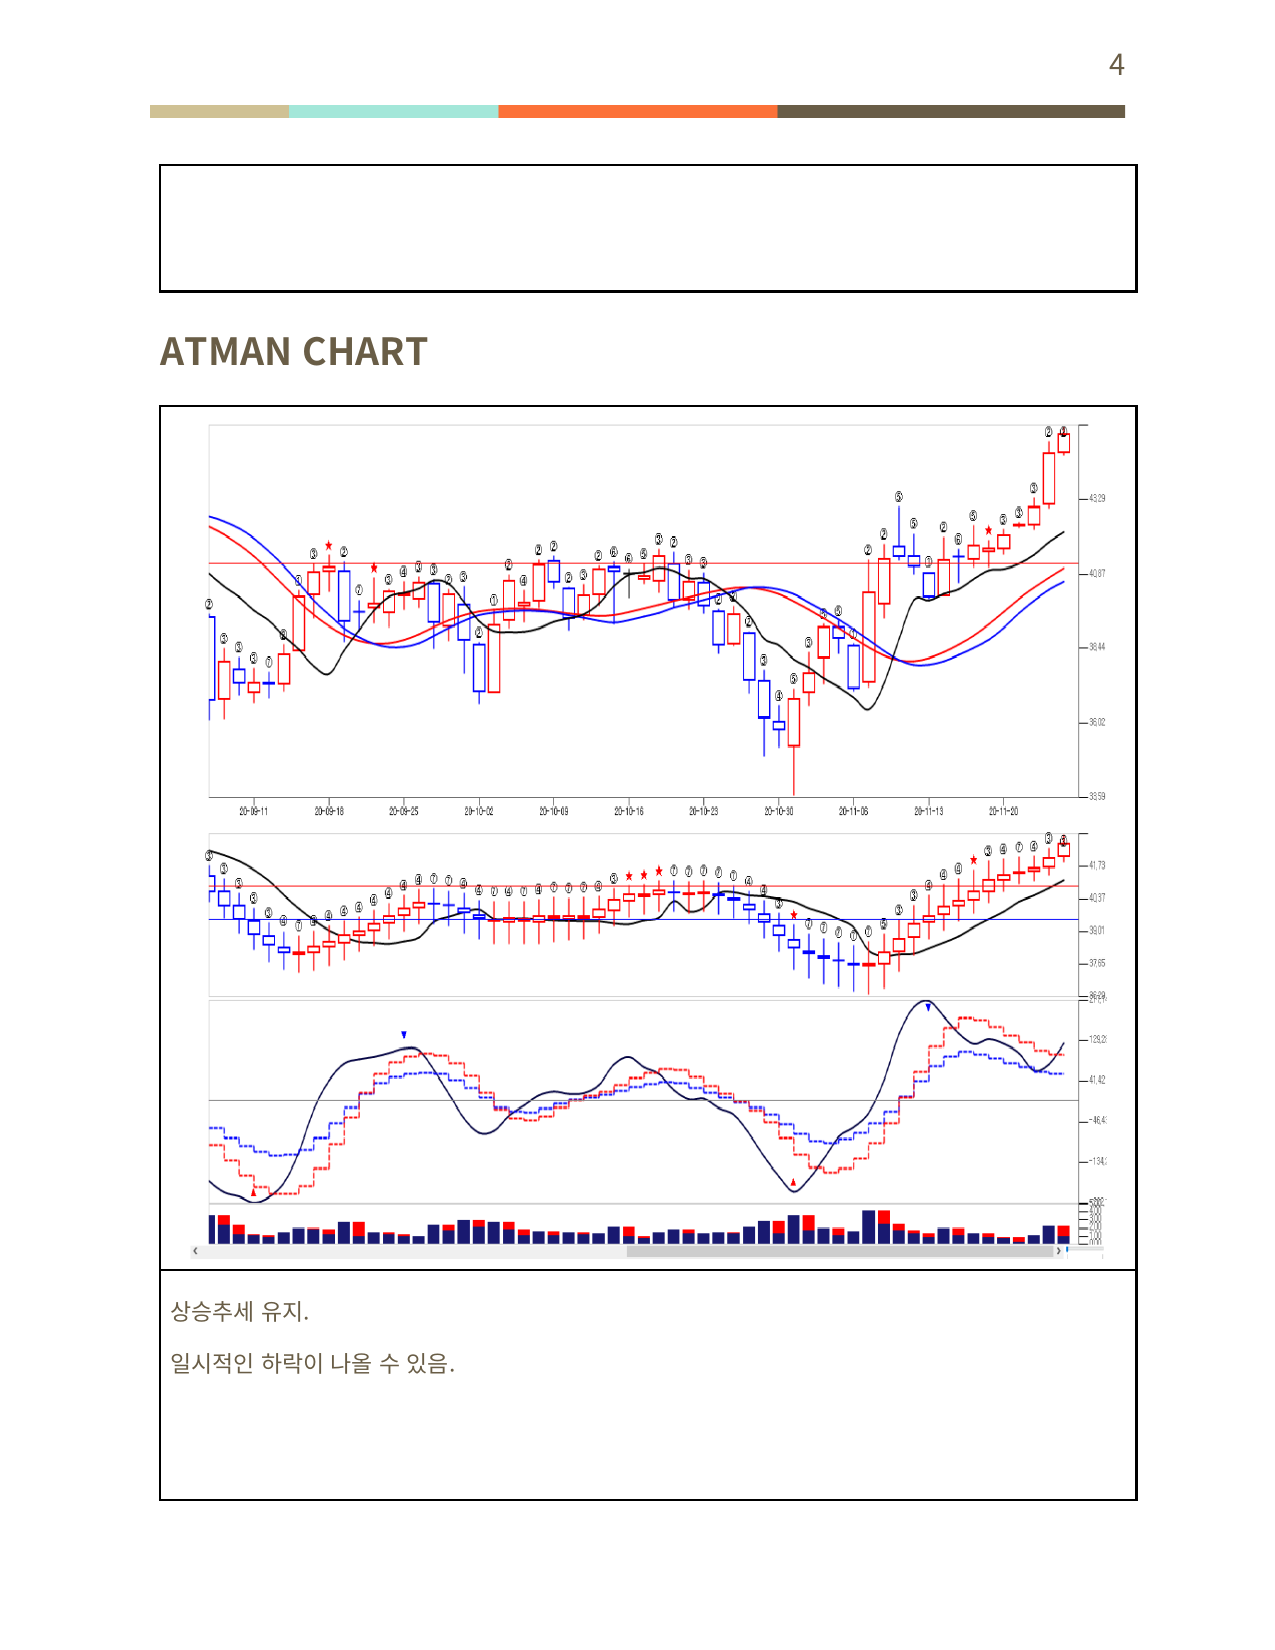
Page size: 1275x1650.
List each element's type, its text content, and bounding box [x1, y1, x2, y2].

table_cell … [161, 166, 1135, 290]
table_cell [161, 1271, 1135, 1499]
table_header [161, 407, 1135, 1268]
picture [150, 105, 1125, 118]
picture [170, 417, 1127, 1259]
subtitle ATMAN CHART [150, 322, 1125, 376]
